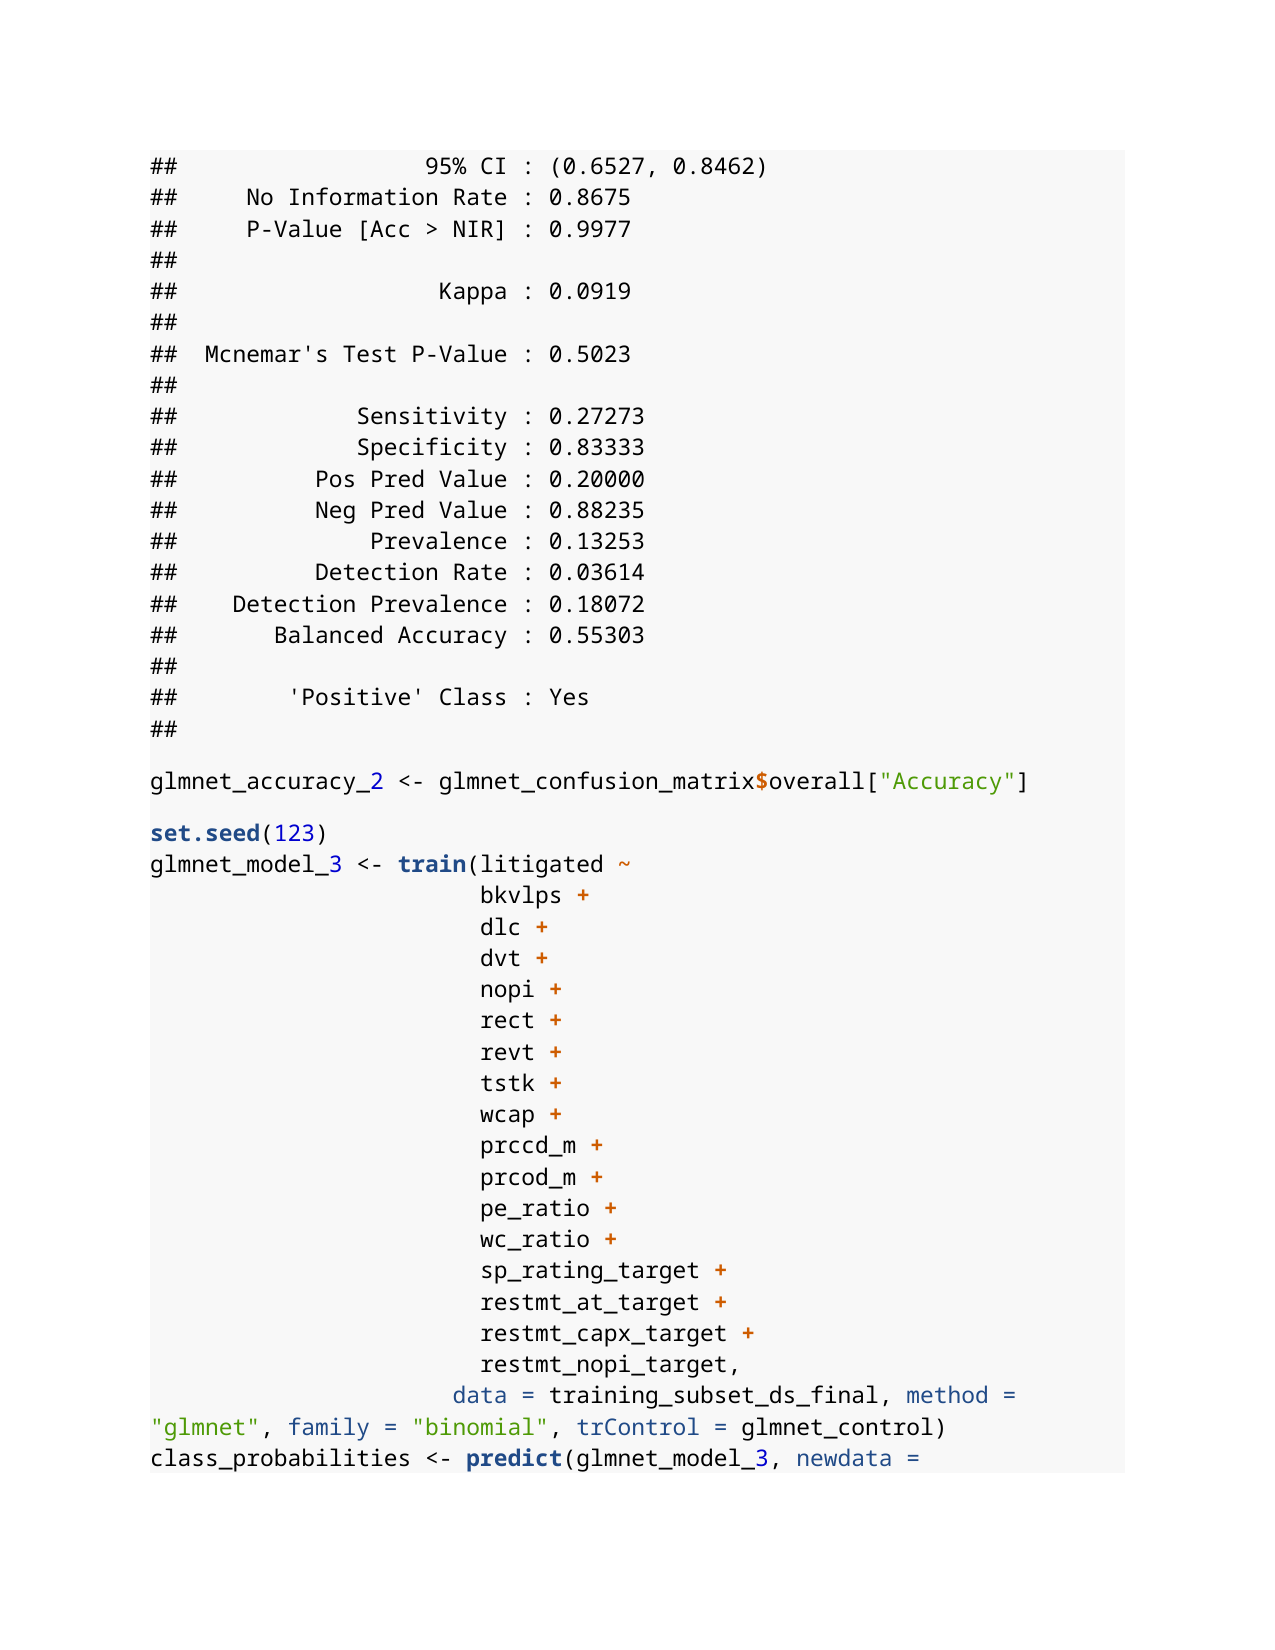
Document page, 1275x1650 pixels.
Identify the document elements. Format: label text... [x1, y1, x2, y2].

text glmnet_accuracy_2 <- glmnet_confusion_matrix$overall["Accuracy"] [150, 764, 1125, 796]
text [150, 150, 1125, 744]
